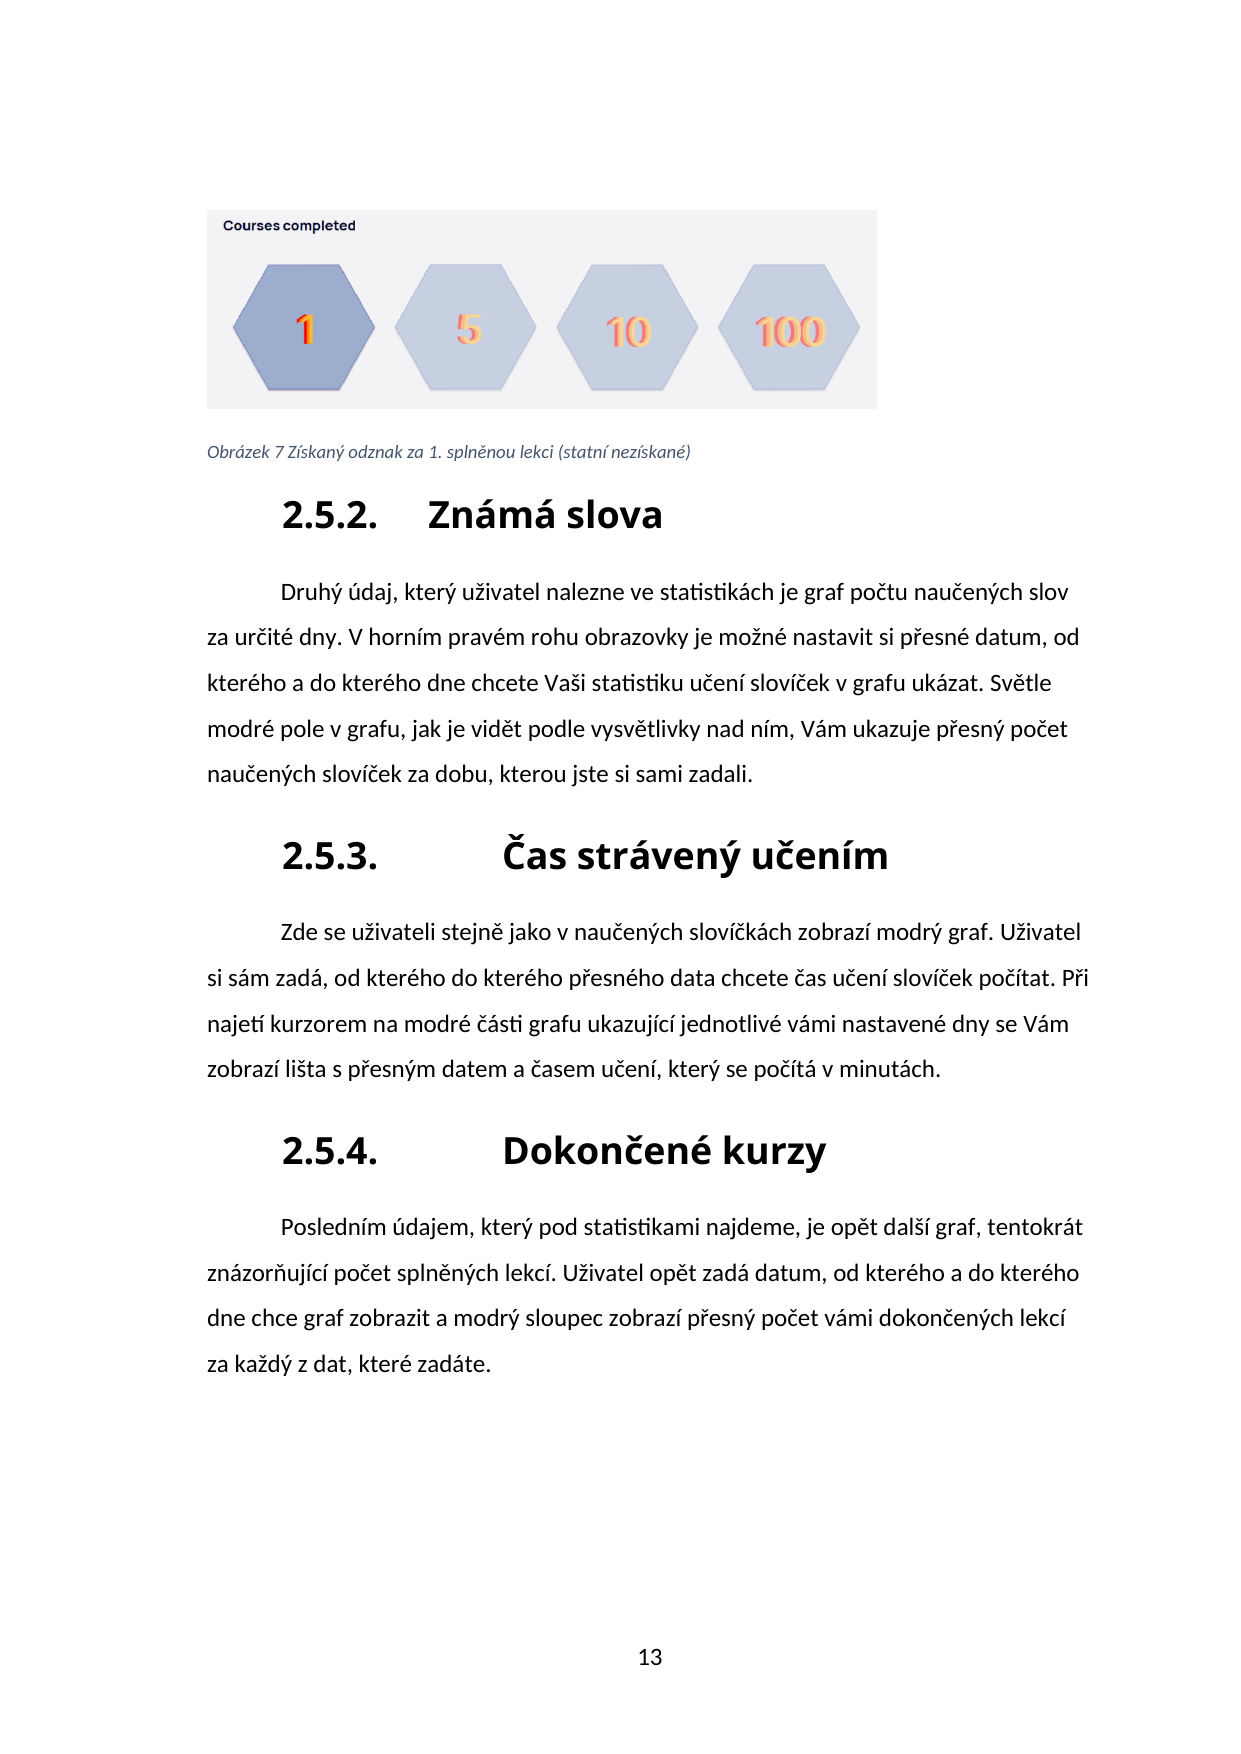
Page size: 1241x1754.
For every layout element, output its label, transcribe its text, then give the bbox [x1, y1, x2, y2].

text Čas strávený učením [282, 829, 1092, 880]
text Druhý údaj, který uživatel nalezne ve statistikách je graf počtu naučených slov za určité dny. V horním pravém rohu obrazovky je možné nastavit si přesné datum, od kterého a do kterého dne chcete Vaši statistiku učení slovíček v grafu ukázat. Světle modré pole v grafu, jak je vidět podle vysvětlivky nad ním, Vám ukazuje přesný počet naučených slovíček za dobu, kterou jste si sami zadali. [207, 576, 1092, 789]
picture [206, 210, 877, 409]
text Známá slova [282, 489, 1092, 540]
text Dokončené kurzy [282, 1124, 1092, 1175]
text Posledním údajem, který pod statistikami najdeme, je opět další graf, tentokrát znázorňující počet splněných lekcí. Uživatel opět zadá datum, od kterého a do kterého dne chce graf zobrazit a modrý sloupec zobrazí přesný počet vámi dokončených lekcí za každý z dat, které zadáte. [207, 1211, 1092, 1379]
text Zde se uživateli stejně jako v naučených slovíčkách zobrazí modrý graf. Uživatel si sám zadá, od kterého do kterého přesného data chcete čas učení slovíček počítat. Při najetí kurzorem na modré části grafu ukazující jednotlivé vámi nastavené dny se Vám zobrazí lišta s přesným datem a časem učení, který se počítá v minutách. [207, 916, 1092, 1084]
